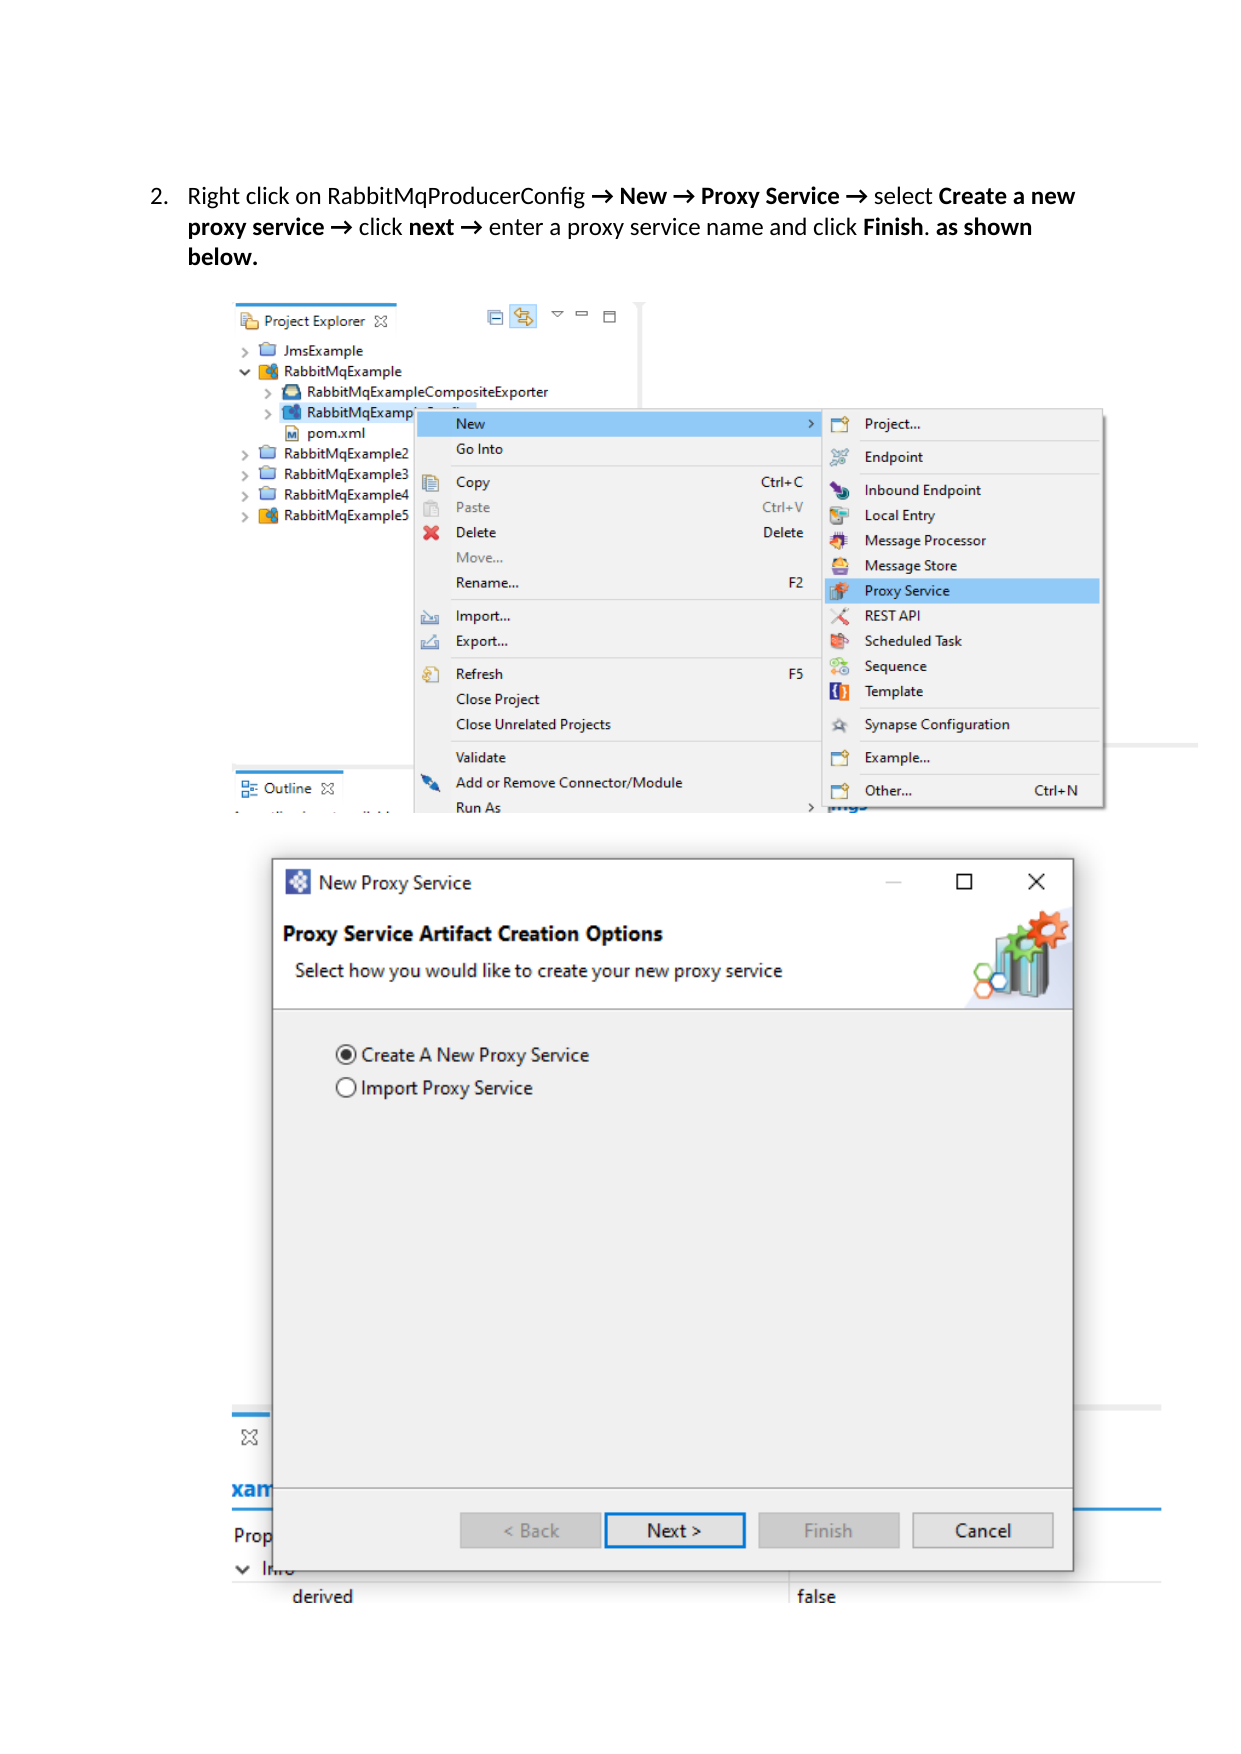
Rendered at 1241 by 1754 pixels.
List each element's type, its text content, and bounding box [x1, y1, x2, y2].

list Right click on RabbitMqProducerConfig → New → Proxy Service → select Create a new proxy service → click next → enter a proxy service name and click Finish. as shown below. [150, 181, 1090, 272]
